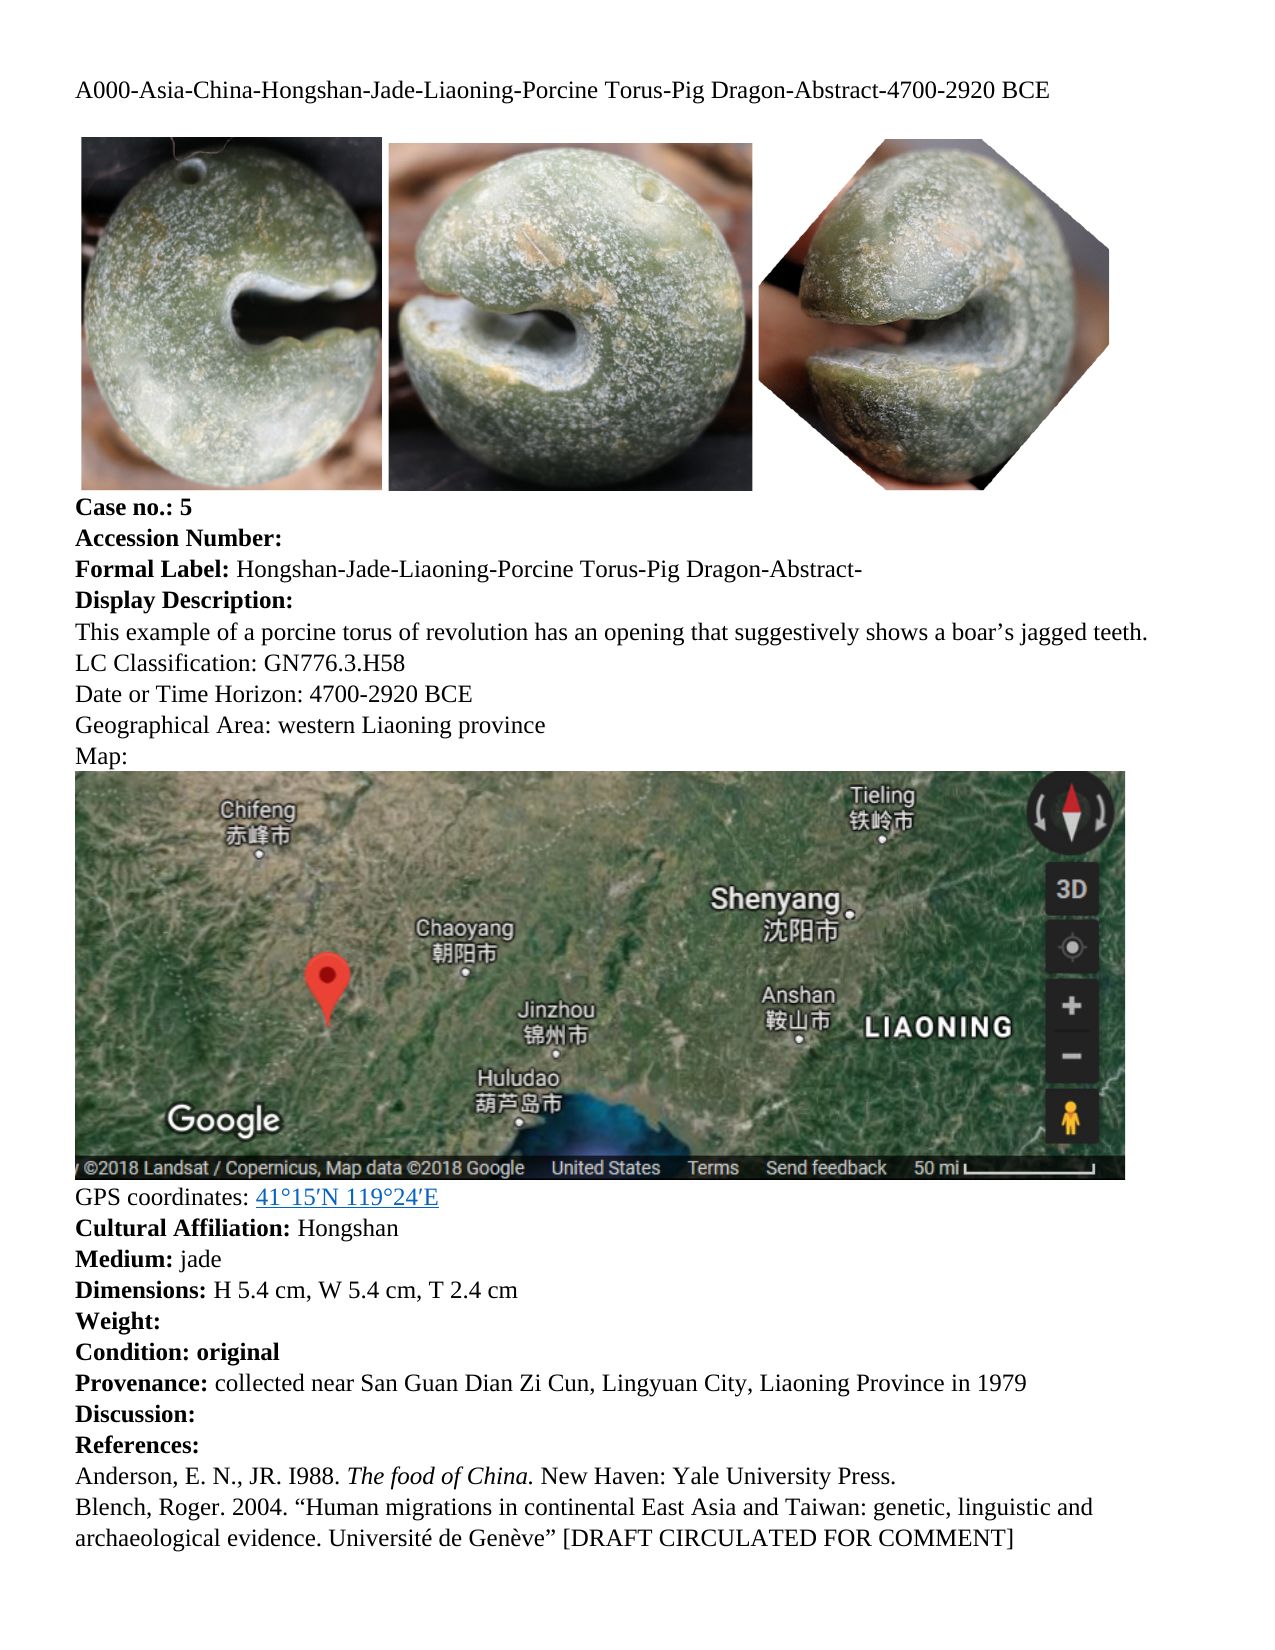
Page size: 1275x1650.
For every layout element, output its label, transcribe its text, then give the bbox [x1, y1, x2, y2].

text Cultural Affiliation: Hongshan [75, 1213, 1200, 1242]
text This example of a porcine torus of revolution has an opening that suggestively shows a boar’s jagged teeth. [75, 617, 1200, 645]
text Condition: original [75, 1337, 1200, 1366]
text Formal Label: Hongshan-Jade-Liaoning-Porcine Torus-Pig Dragon-Abstract- [75, 554, 1200, 583]
text Weight: [75, 1306, 1200, 1335]
text References: [75, 1430, 1200, 1459]
text Case no.: 5 [75, 492, 1200, 521]
text Display Description: [75, 586, 1200, 614]
text GPS coordinates: 41°15′N 119°24′E [75, 1182, 1200, 1211]
text Geographical Area: western Liaoning province [75, 710, 1200, 738]
text Anderson, E. N., JR. I988. The food of China. New Haven: Yale University Press. [75, 1461, 1200, 1490]
text Provenance: collected near San Guan Dian Zi Cun, Lingyuan City, Liaoning Province in 1979 [75, 1368, 1200, 1397]
text Dimensions: H 5.4 cm, W 5.4 cm, T 2.4 cm [75, 1275, 1200, 1304]
text A000-Asia-China-Hongshan-Jade-Liaoning-Porcine Torus-Pig Dragon-Abstract-4700-2920 BCE [75, 75, 1200, 104]
picture [75, 771, 1125, 1180]
text Blench, Roger. 2004. “Human migrations in continental East Asia and Taiwan: genetic, linguistic and archaeological evidence. Université de Genève” [DRAFT CIRCULATED FOR COMMENT] [75, 1492, 1200, 1552]
text LC Classification: GN776.3.H58 [75, 648, 1200, 676]
text Discussion: [75, 1399, 1200, 1428]
text Map: [75, 741, 1200, 769]
text Medium: jade [75, 1244, 1200, 1273]
picture [388, 143, 753, 491]
text Accession Number: [75, 523, 1200, 552]
text Date or Time Horizon: 4700-2920 BCE [75, 679, 1200, 707]
